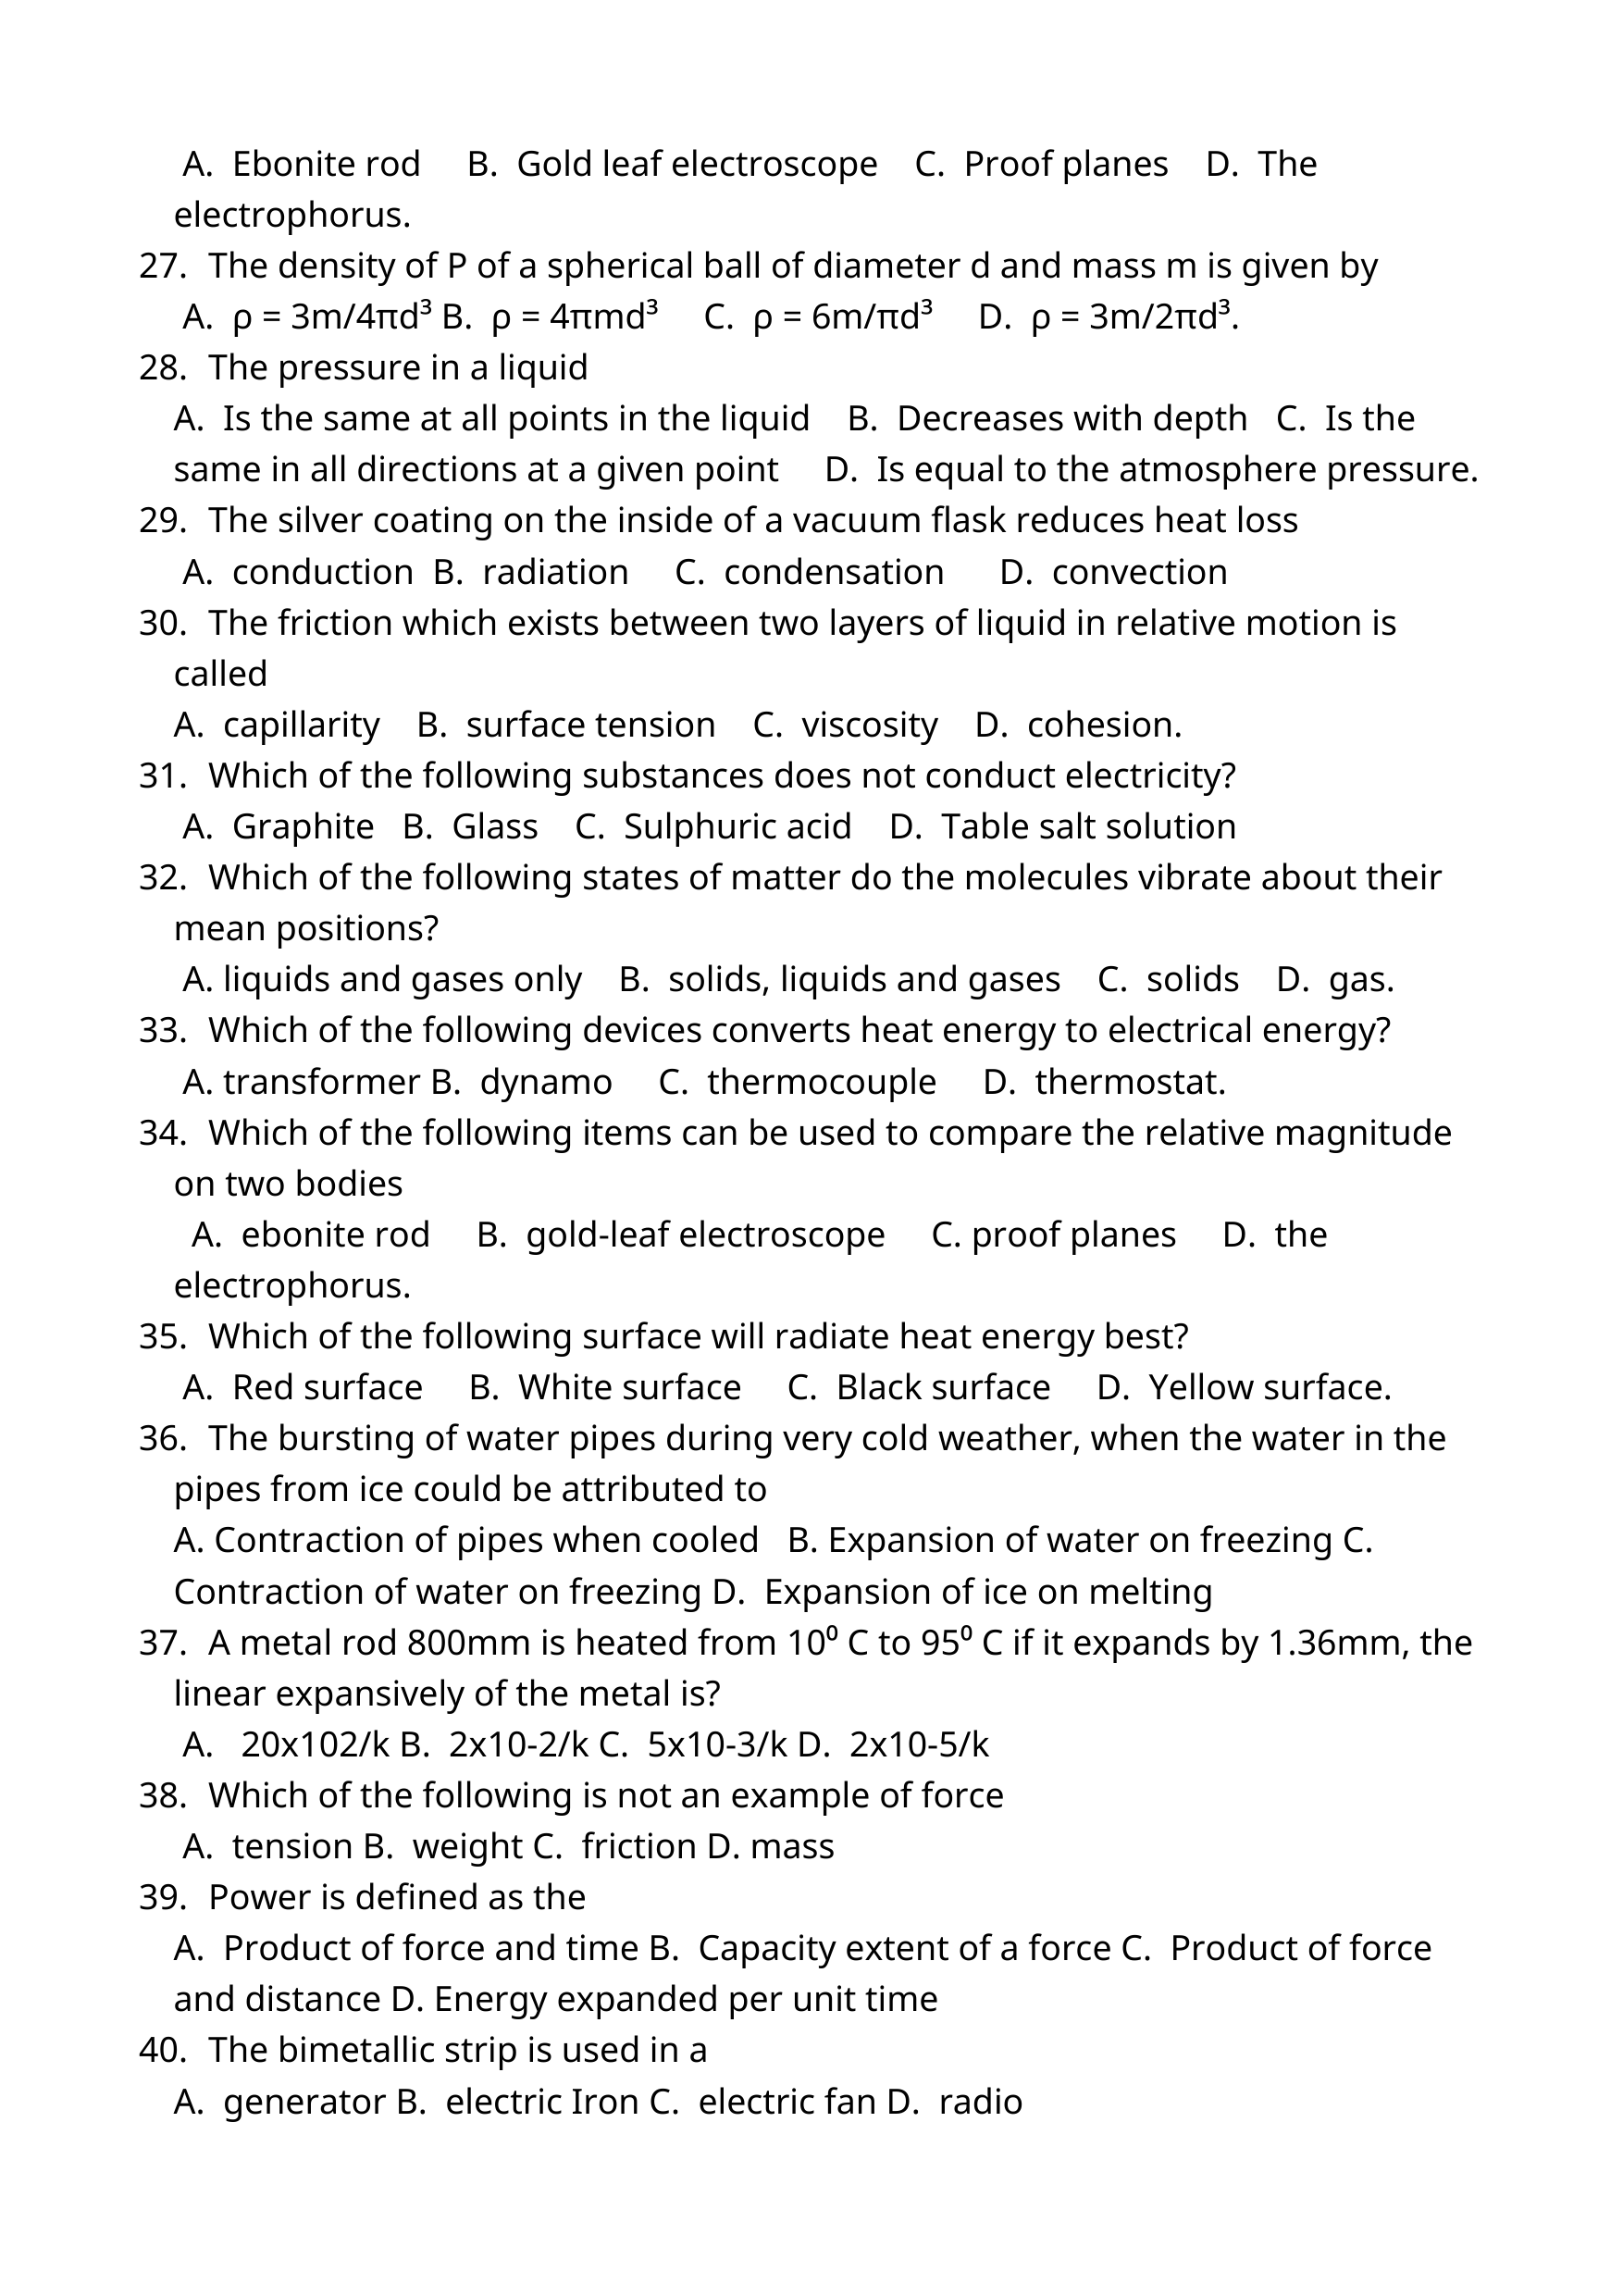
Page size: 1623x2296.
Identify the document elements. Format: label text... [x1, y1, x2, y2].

list Which of the following items can be used to compare the relative magnitude on two bodies [139, 1108, 1484, 1206]
list The silver coating on the inside of a vacuum flask reduces heat loss [139, 496, 1484, 543]
list The bursting of water pipes during very cold weather, when the water in the pipes from ice could be attributed to [139, 1414, 1484, 1512]
list A. transformer B. dynamo C. thermocouple D. thermostat. [173, 1057, 1484, 1104]
list Which of the following surface will radiate heat energy best? [139, 1311, 1484, 1359]
list A. tension B. weight C. friction D. mass [173, 1821, 1484, 1868]
list Which of the following states of matter do the molecules vibrate about their mean positions? [139, 852, 1484, 951]
list Power is defined as the [139, 1872, 1484, 1919]
list A. 20x102/k B. 2x10-2/k C. 5x10-3/k D. 2x10-5/k [173, 1719, 1484, 1767]
list A. liquids and gases only B. solids, liquids and gases C. solids D. gas. [173, 955, 1484, 1002]
list Which of the following substances does not conduct electricity? [139, 751, 1484, 798]
list A. generator B. electric Iron C. electric fan D. radio [173, 2077, 1484, 2124]
list Which of the following is not an example of force [139, 1770, 1484, 1818]
list A. capillarity B. surface tension C. viscosity D. cohesion. [173, 700, 1484, 747]
list A. Contraction of pipes when cooled B. Expansion of water on freezing C. Contraction of water on freezing D. Expansion of ice on melting [173, 1516, 1484, 1614]
list A. Graphite B. Glass C. Sulphuric acid D. Table salt solution [173, 801, 1484, 849]
list A metal rod 800mm is heated from 10⁰ C to 95⁰ C if it expands by 1.36mm, the linear expansively of the metal is? [139, 1618, 1484, 1716]
list Which of the following devices converts heat energy to electrical energy? [139, 1006, 1484, 1053]
list A. Red surface B. White surface C. Black surface D. Yellow surface. [173, 1362, 1484, 1409]
list The density of P of a spherical ball of diameter d and mass m is given by [139, 241, 1484, 288]
list The pressure in a liquid [139, 342, 1484, 390]
list A. ρ = 3m/4πd³ B. ρ = 4πmd³ C. ρ = 6m/πd³ D. ρ = 3m/2πd³. [173, 292, 1484, 339]
list A. conduction B. radiation C. condensation D. convection [173, 547, 1484, 594]
list A. Is the same at all points in the liquid B. Decreases with depth C. Is the same in all directions at a given point D. Is equal to the atmosphere pressure. [173, 394, 1484, 492]
list A. ebonite rod B. gold-leaf electroscope C. proof planes D. the electrophorus. [173, 1210, 1484, 1308]
list The friction which exists between two layers of liquid in relative motion is called [139, 598, 1484, 696]
list The bimetallic strip is used in a [139, 2026, 1484, 2073]
list A. Ebonite rod B. Gold leaf electroscope C. Proof planes D. The electrophorus. [173, 139, 1484, 237]
list A. Product of force and time B. Capacity extent of a force C. Product of force and distance D. Energy expanded per unit time [173, 1924, 1484, 2022]
